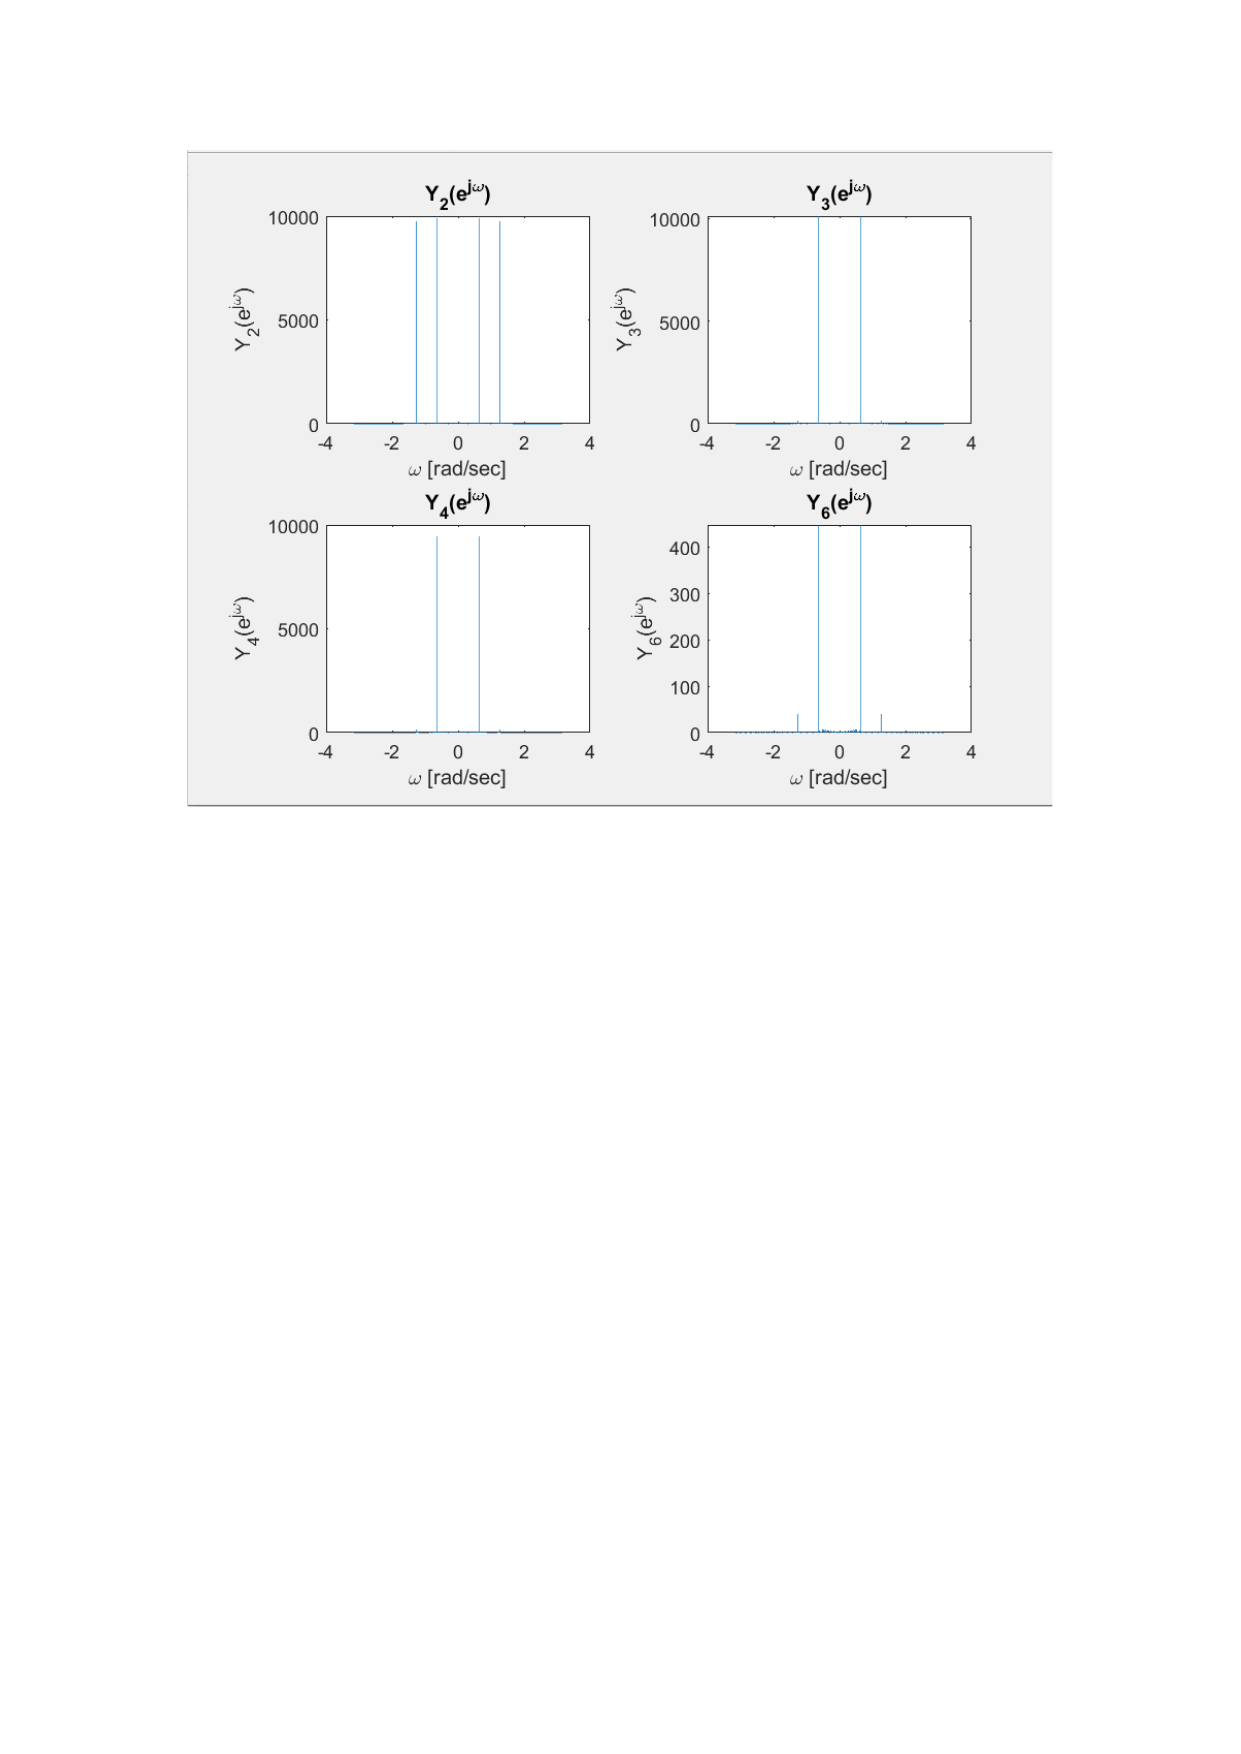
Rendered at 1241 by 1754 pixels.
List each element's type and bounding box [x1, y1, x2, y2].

picture [187, 150, 1053, 807]
